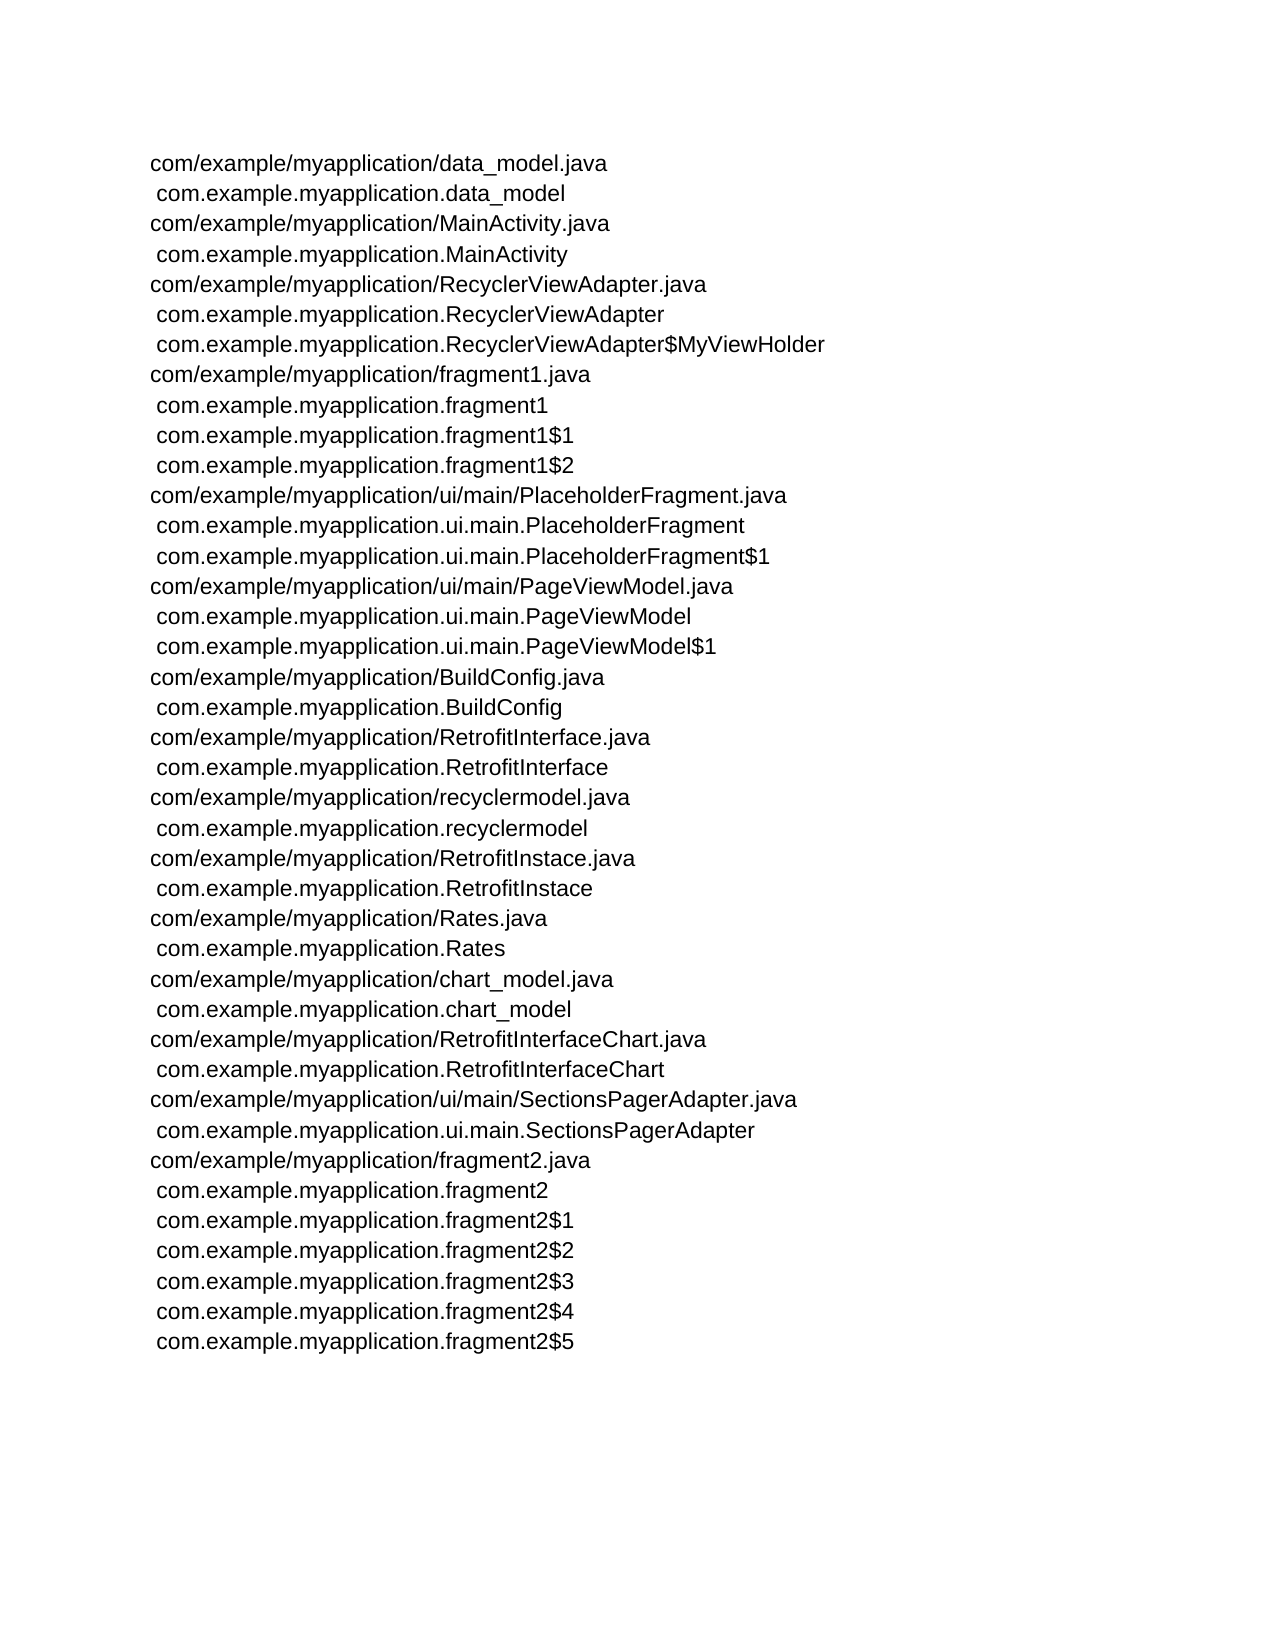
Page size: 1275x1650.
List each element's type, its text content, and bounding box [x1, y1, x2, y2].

text com.example.myapplication.RetrofitInstace [150, 875, 1125, 901]
text com/example/myapplication/ui/main/PlaceholderFragment.java [150, 482, 1125, 509]
text com/example/myapplication/RetrofitInterfaceChart.java [150, 1026, 1125, 1052]
text com.example.myapplication.ui.main.PageViewModel$1 [150, 633, 1125, 660]
text com/example/myapplication/fragment1.java [150, 361, 1125, 388]
text com.example.myapplication.fragment2$1 [150, 1207, 1125, 1234]
text com.example.myapplication.fragment1$1 [150, 422, 1125, 448]
text com/example/myapplication/RetrofitInterface.java [150, 724, 1125, 750]
text com.example.myapplication.fragment2$2 [150, 1237, 1125, 1264]
text com.example.myapplication.fragment2 [150, 1177, 1125, 1203]
text com.example.myapplication.fragment1$2 [150, 452, 1125, 478]
text com.example.myapplication.RetrofitInterface [150, 754, 1125, 781]
text com/example/myapplication/RecyclerViewAdapter.java [150, 271, 1125, 297]
text com.example.myapplication.fragment1 [150, 392, 1125, 418]
text com.example.myapplication.fragment2$3 [150, 1268, 1125, 1294]
text com.example.myapplication.ui.main.PageViewModel [150, 603, 1125, 629]
text com.example.myapplication.data_model [150, 180, 1125, 207]
text com.example.myapplication.RetrofitInterfaceChart [150, 1056, 1125, 1083]
text com.example.myapplication.fragment2$5 [150, 1328, 1125, 1354]
text com.example.myapplication.recyclermodel [150, 814, 1125, 841]
text com/example/myapplication/RetrofitInstace.java [150, 845, 1125, 871]
text com.example.myapplication.Rates [150, 935, 1125, 962]
text com.example.myapplication.BuildConfig [150, 694, 1125, 720]
text com.example.myapplication.chart_model [150, 996, 1125, 1022]
text com.example.myapplication.fragment2$4 [150, 1298, 1125, 1324]
text com/example/myapplication/recyclermodel.java [150, 784, 1125, 811]
text com.example.myapplication.ui.main.SectionsPagerAdapter [150, 1117, 1125, 1143]
text com/example/myapplication/Rates.java [150, 905, 1125, 932]
text com/example/myapplication/BuildConfig.java [150, 663, 1125, 690]
text com/example/myapplication/ui/main/PageViewModel.java [150, 573, 1125, 599]
text com/example/myapplication/MainActivity.java [150, 210, 1125, 237]
text com.example.myapplication.ui.main.PlaceholderFragment$1 [150, 543, 1125, 569]
text com.example.myapplication.RecyclerViewAdapter$MyViewHolder [150, 331, 1125, 358]
text com/example/myapplication/ui/main/SectionsPagerAdapter.java [150, 1086, 1125, 1113]
text com/example/myapplication/chart_model.java [150, 966, 1125, 992]
text com.example.myapplication.MainActivity [150, 241, 1125, 267]
text com.example.myapplication.ui.main.PlaceholderFragment [150, 512, 1125, 539]
text com/example/myapplication/data_model.java [150, 150, 1125, 176]
text com.example.myapplication.RecyclerViewAdapter [150, 301, 1125, 327]
text com/example/myapplication/fragment2.java [150, 1147, 1125, 1173]
